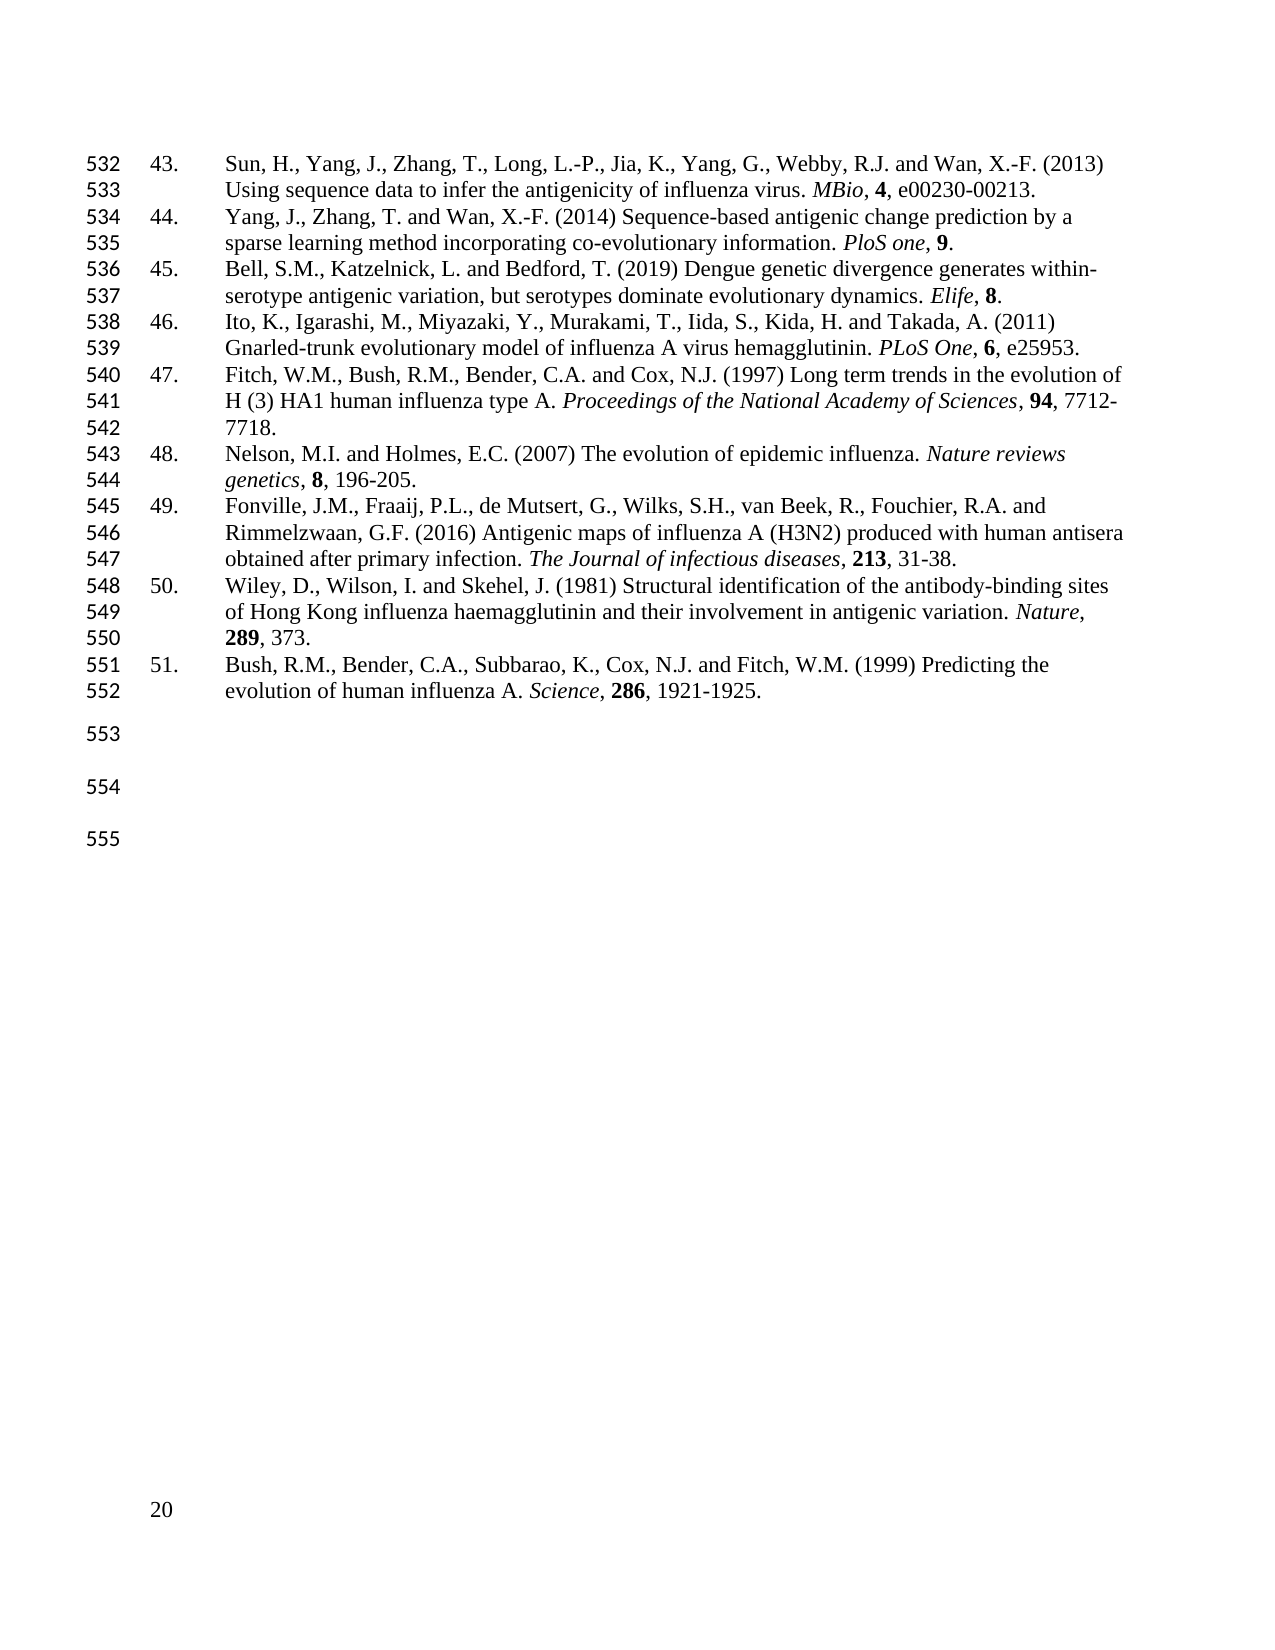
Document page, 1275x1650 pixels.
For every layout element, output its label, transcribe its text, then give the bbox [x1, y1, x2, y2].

text 48. Nelson, M.I. and Holmes, E.C. (2007) The evolution of epidemic influenza. Nature reviews genetics, 8, 196-205. [150, 440, 1125, 493]
text 45. Bell, S.M., Katzelnick, L. and Bedford, T. (2019) Dengue genetic divergence generates within-serotype antigenic variation, but serotypes dominate evolutionary dynamics. Elife, 8. [150, 255, 1125, 308]
text 51. Bush, R.M., Bender, C.A., Subbarao, K., Cox, N.J. and Fitch, W.M. (1999) Predicting the evolution of human influenza A. Science, 286, 1921-1925. [150, 651, 1125, 703]
text 44. Yang, J., Zhang, T. and Wan, X.-F. (2014) Sequence-based antigenic change prediction by a sparse learning method incorporating co-evolutionary information. PloS one, 9. [150, 203, 1125, 255]
text 47. Fitch, W.M., Bush, R.M., Bender, C.A. and Cox, N.J. (1997) Long term trends in the evolution of H (3) HA1 human influenza type A. Proceedings of the National Academy of Sciences, 94, 7712-7718. [150, 361, 1125, 440]
text 49. Fonville, J.M., Fraaij, P.L., de Mutsert, G., Wilks, S.H., van Beek, R., Fouchier, R.A. and Rimmelzwaan, G.F. (2016) Antigenic maps of influenza A (H3N2) produced with human antisera obtained after primary infection. The Journal of infectious diseases, 213, 31-38. [150, 493, 1125, 572]
text 46. Ito, K., Igarashi, M., Miyazaki, Y., Murakami, T., Iida, S., Kida, H. and Takada, A. (2011) Gnarled-trunk evolutionary model of influenza A virus hemagglutinin. PLoS One, 6, e25953. [150, 308, 1125, 361]
text 43. Sun, H., Yang, J., Zhang, T., Long, L.-P., Jia, K., Yang, G., Webby, R.J. and Wan, X.-F. (2013) Using sequence data to infer the antigenicity of influenza virus. MBio, 4, e00230-00213. [150, 150, 1125, 203]
text 50. Wiley, D., Wilson, I. and Skehel, J. (1981) Structural identification of the antibody-binding sites of Hong Kong influenza haemagglutinin and their involvement in antigenic variation. Nature, 289, 373. [150, 572, 1125, 651]
